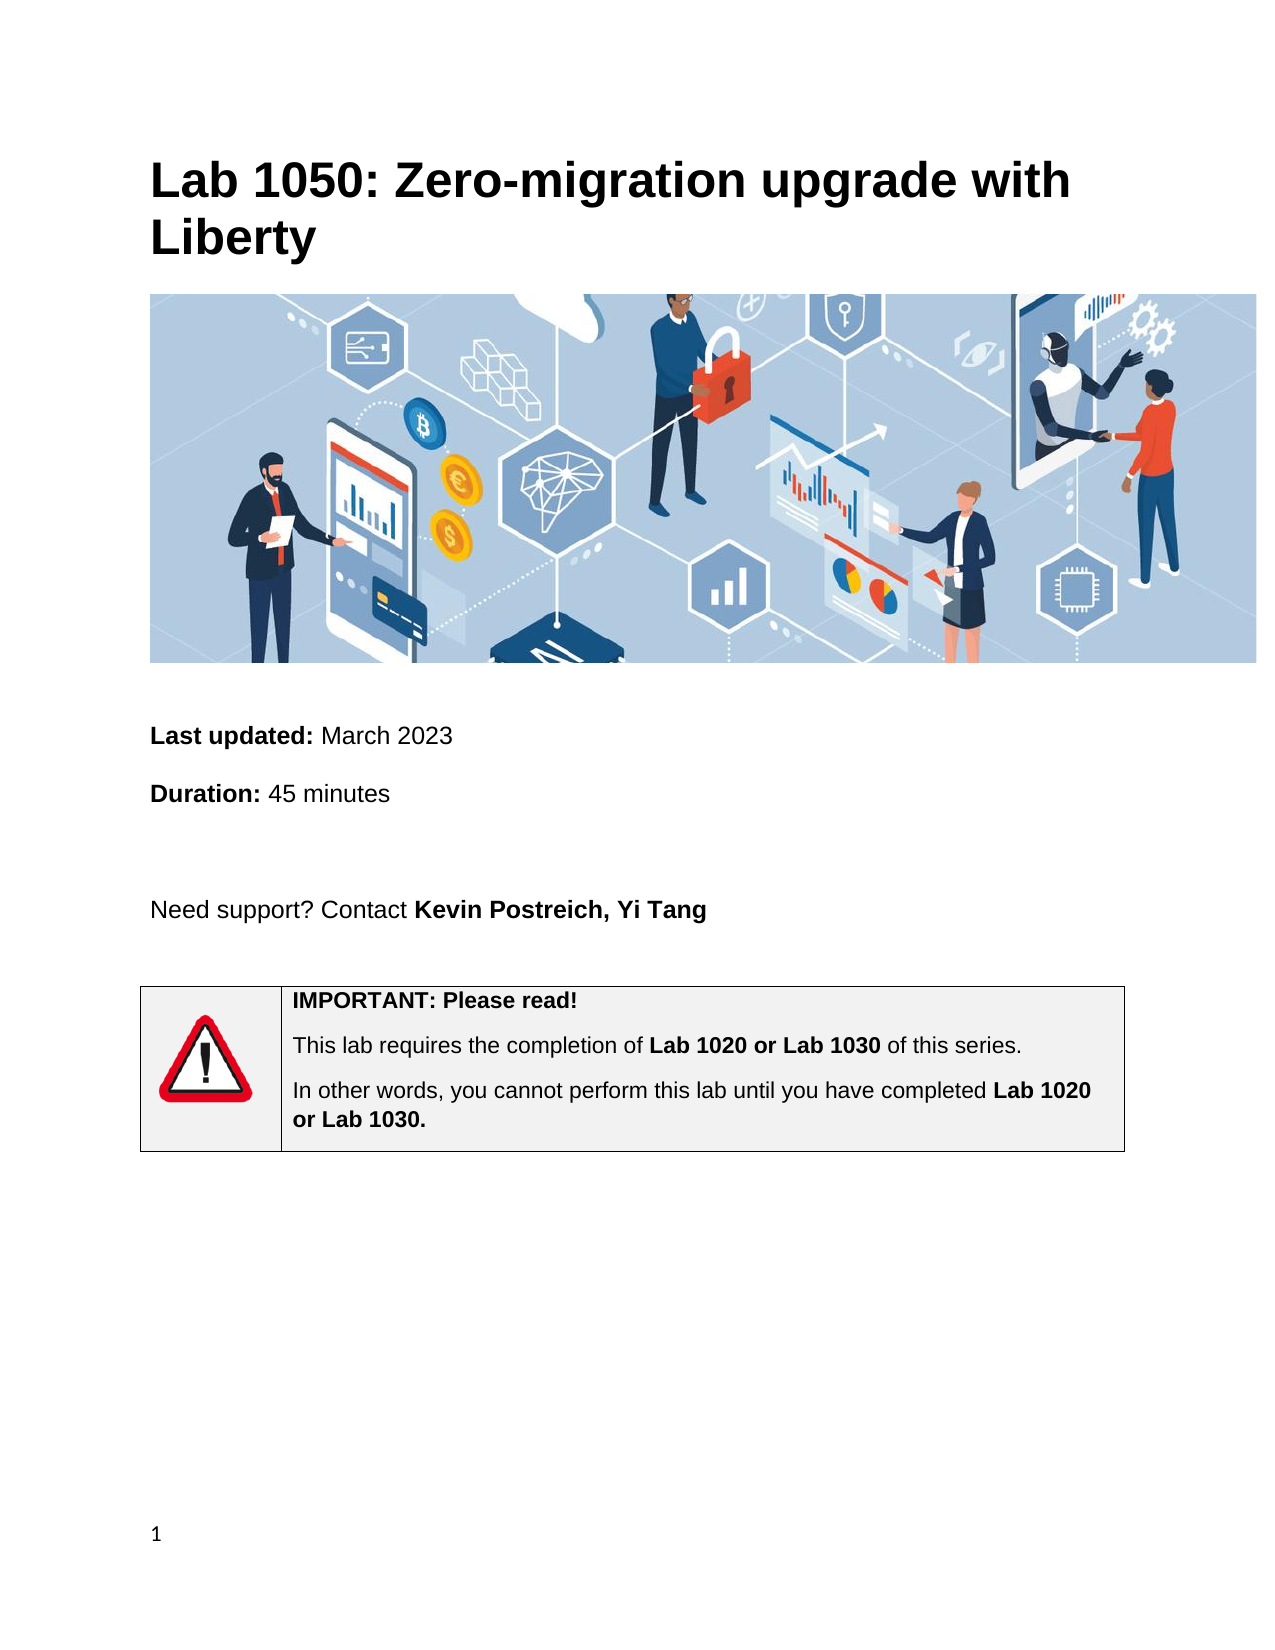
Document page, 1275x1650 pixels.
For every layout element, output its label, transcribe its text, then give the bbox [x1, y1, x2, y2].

picture [151, 1005, 259, 1115]
text Lab 1050: Zero-migration upgrade with Liberty [150, 150, 1125, 265]
text Duration: 45 minutes [150, 779, 1125, 807]
picture [150, 294, 1257, 663]
table_header [141, 987, 281, 1151]
text Last updated: March 2023 [150, 721, 1125, 749]
text Need support? Contact Kevin Postreich, Yi Tang [150, 894, 1125, 923]
table_header IMPORTANT: Please read! This lab requires the completion of Lab 1020 or Lab 1030 of this series. In other words, you cannot perform this lab until you have completed Lab 1020 or Lab 1030. [282, 987, 1124, 1151]
